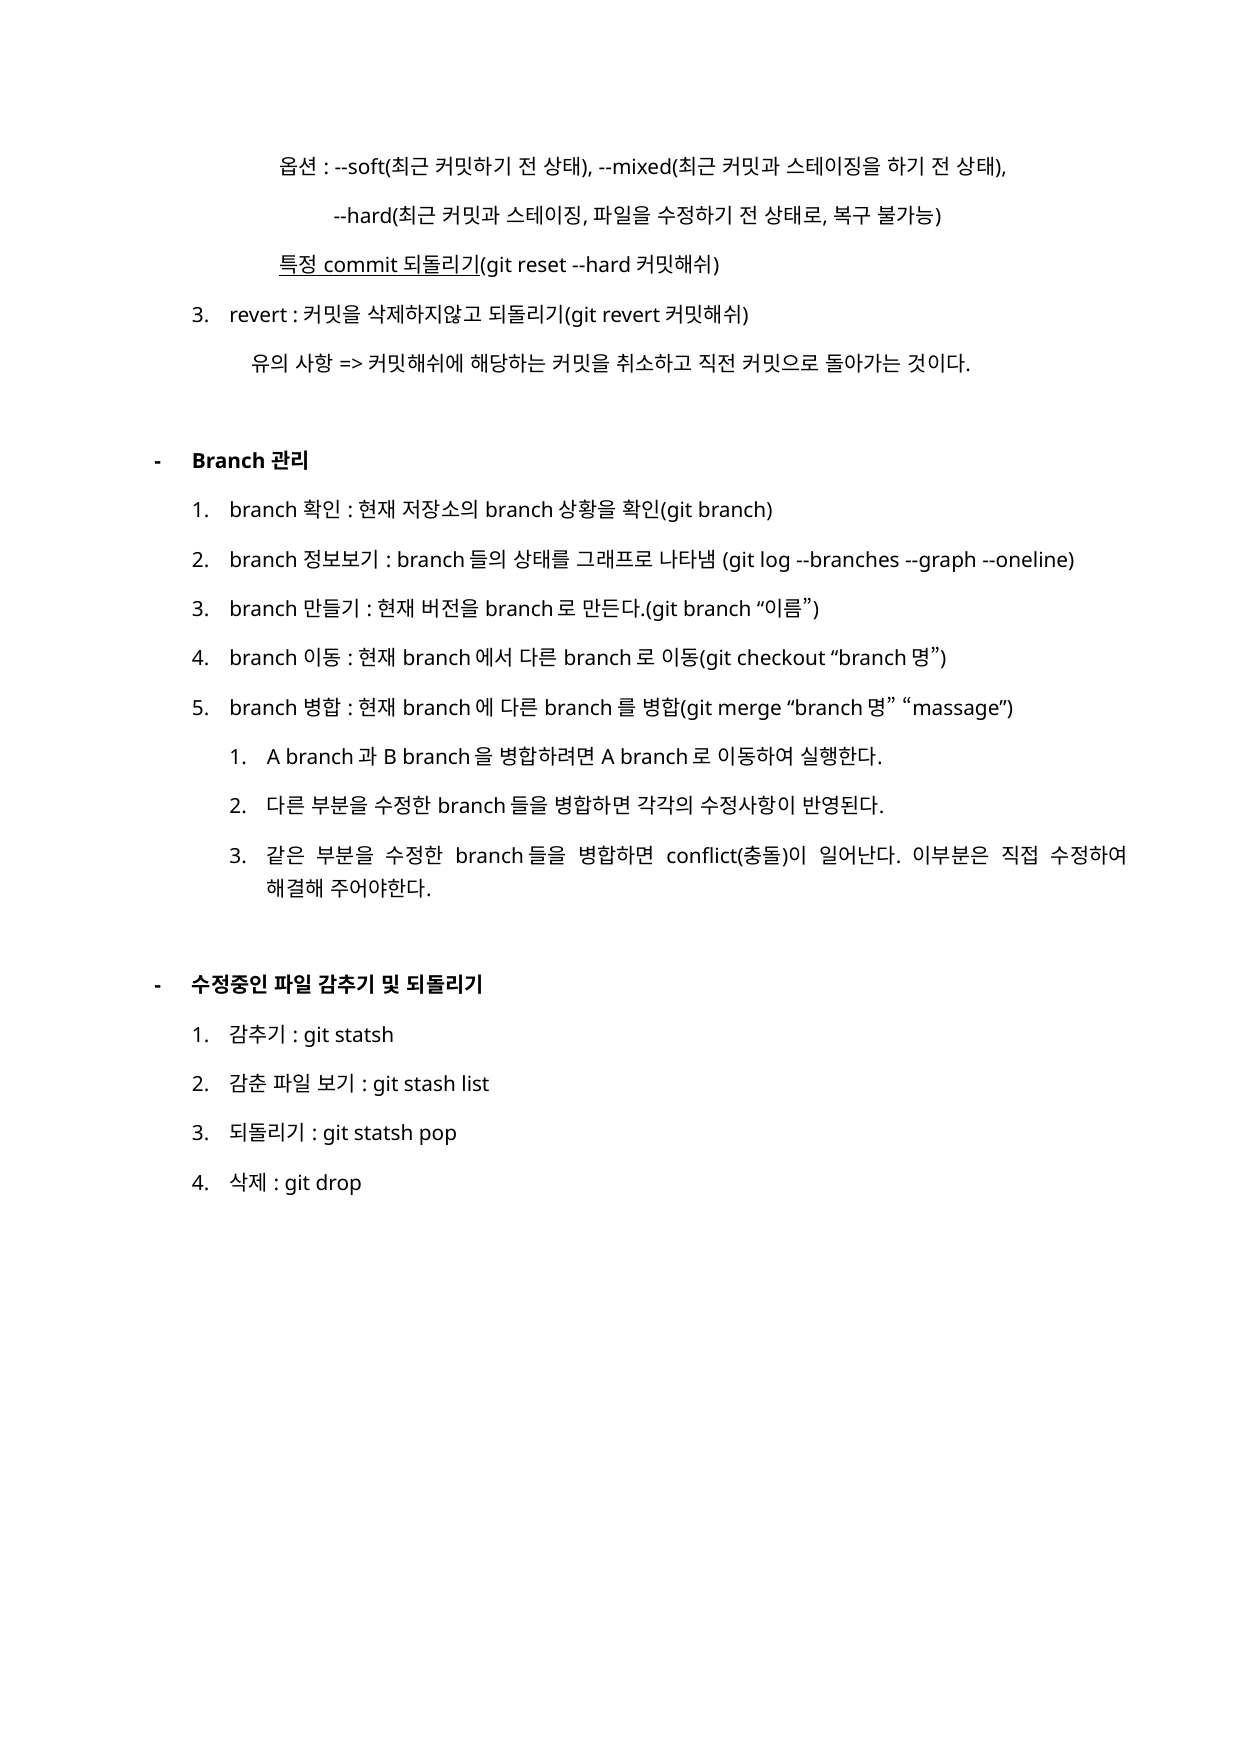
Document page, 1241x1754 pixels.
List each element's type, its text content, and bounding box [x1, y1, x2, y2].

list 유의 사항 => 커밋해쉬에 해당하는 커밋을 취소하고 직전 커밋으로 돌아가는 것이다. [229, 347, 1128, 378]
list branch 확인 : 현재 저장소의 branch 상황을 확인(git branch) [192, 493, 1128, 524]
list branch 병합 : 현재 branch에 다른 branch를 병합(git merge “branch명” “massage”) [192, 691, 1128, 721]
text 특정 commit 되돌리기(git reset --hard 커밋해쉬) [196, 249, 1128, 279]
list A branch과 B branch을 병합하려면 A branch로 이동하여 실행한다. [229, 740, 1128, 771]
list branch 정보보기 : branch들의 상태를 그래프로 나타냄 (git log --branches --graph --oneline) [192, 543, 1128, 573]
list revert : 커밋을 삭제하지않고 되돌리기(git revert 커밋해쉬) [192, 298, 1128, 328]
list 옵션 : --soft(최근 커밋하기 전 상태), --mixed(최근 커밋과 스테이징을 하기 전 상태), [229, 150, 1128, 180]
list 되돌리기 : git statsh pop [192, 1117, 1128, 1147]
list 수정중인 파일 감추기 및 되돌리기 [154, 968, 1128, 999]
list 감춘 파일 보기 : git stash list [192, 1067, 1128, 1098]
list 같은 부분을 수정한 branch들을 병합하면 conflict(충돌)이 일어난다. 이부분은 직접 수정하여 해결해 주어야한다. [229, 839, 1128, 902]
list Branch 관리 [154, 444, 1128, 474]
list branch 만들기 : 현재 버전을 branch로 만든다.(git branch “이름”) [192, 592, 1128, 623]
list branch 이동 : 현재 branch에서 다른 branch로 이동(git checkout “branch명”) [192, 642, 1128, 672]
list 감추기 : git statsh [192, 1018, 1128, 1048]
list --hard(최근 커밋과 스테이징, 파일을 수정하기 전 상태로, 복구 불가능) [312, 199, 1128, 230]
list 삭제 : git drop [192, 1166, 1128, 1196]
list 다른 부분을 수정한 branch들을 병합하면 각각의 수정사항이 반영된다. [229, 790, 1128, 820]
